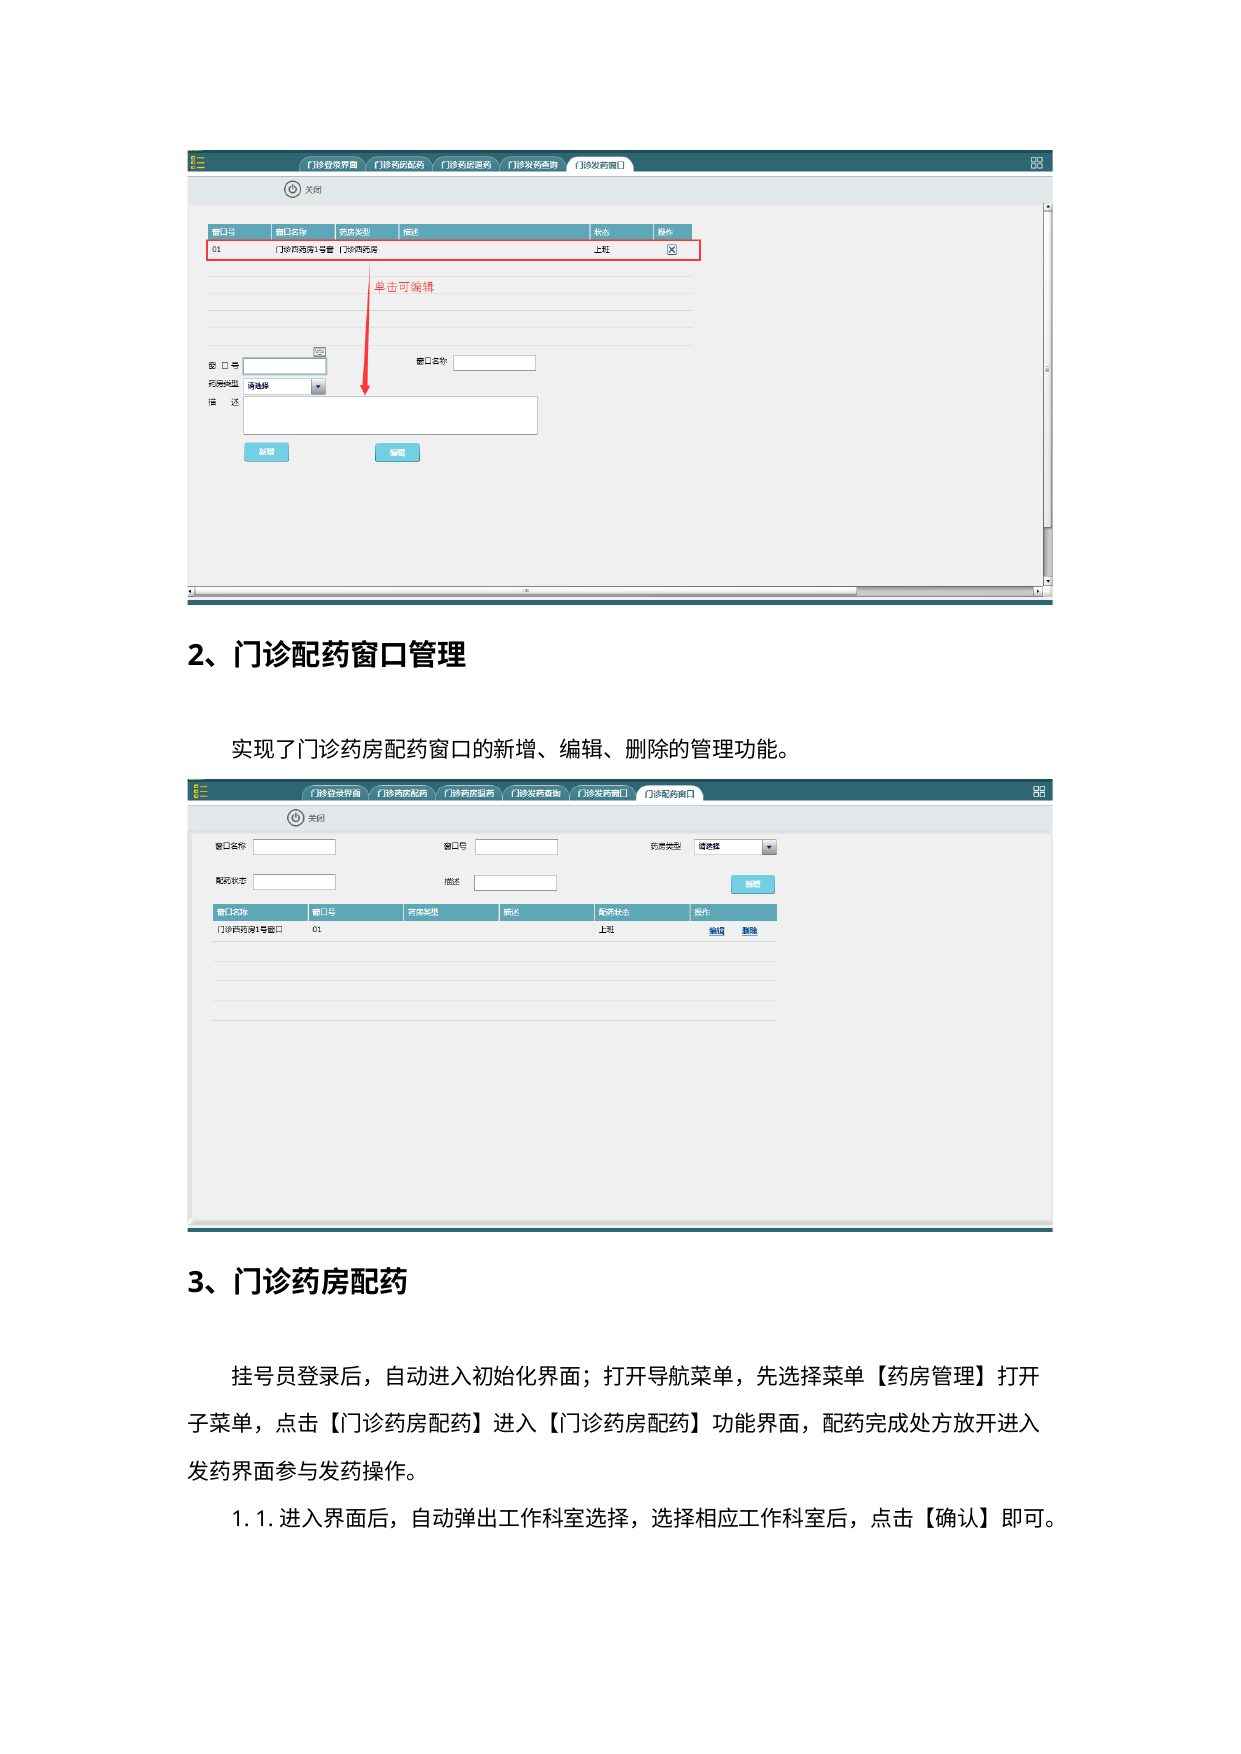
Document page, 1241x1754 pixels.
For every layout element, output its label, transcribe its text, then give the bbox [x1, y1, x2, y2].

text 挂号员登录后，自动进入初始化界面；打开导航菜单，先选择菜单【药房管理】打开子菜单，点击【门诊药房配药】进入【门诊药房配药】功能界面，配药完成处方放开进入发药界面参与发药操作。 [187, 1359, 1053, 1485]
picture [187, 779, 1053, 1232]
subtitle 2、门诊配药窗口管理 [187, 631, 1053, 674]
subtitle 3、门诊药房配药 [187, 1258, 1053, 1301]
picture [187, 150, 1053, 605]
text 1. 1. 进入界面后，自动弹出工作科室选择，选择相应工作科室后，点击【确认】即可。 [187, 1501, 1053, 1533]
text 实现了门诊药房配药窗口的新增、编辑、删除的管理功能。 [187, 732, 1053, 763]
